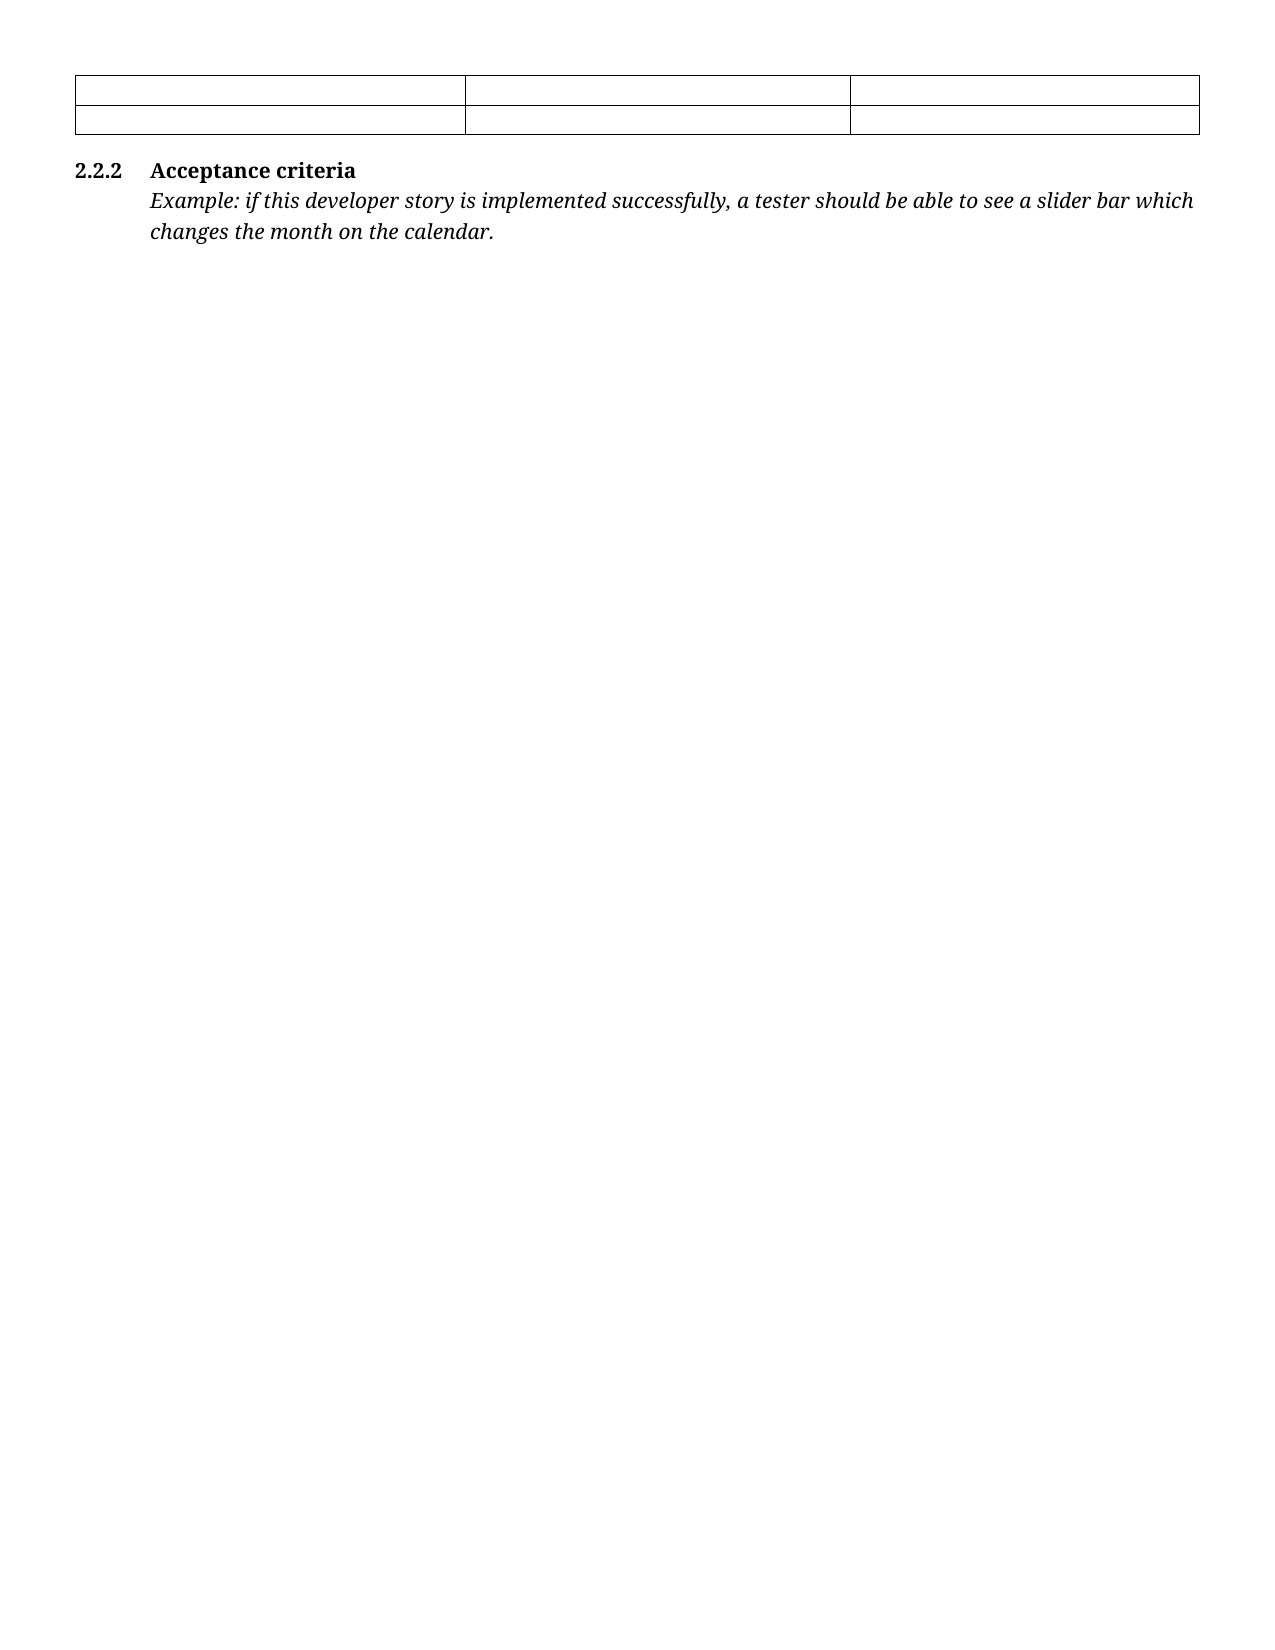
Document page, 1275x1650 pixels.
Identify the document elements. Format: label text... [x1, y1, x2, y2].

table_cell [851, 106, 1199, 134]
table_cell [466, 76, 850, 104]
text Example: if this developer story is implemented successfully, a tester should be able to see a slider bar which changes the month on the calendar. [150, 186, 1200, 246]
subtitle Acceptance criteria [75, 156, 1200, 184]
table_cell [466, 106, 850, 134]
table_cell [76, 76, 465, 104]
table_cell [851, 76, 1199, 104]
table_cell [76, 106, 465, 134]
